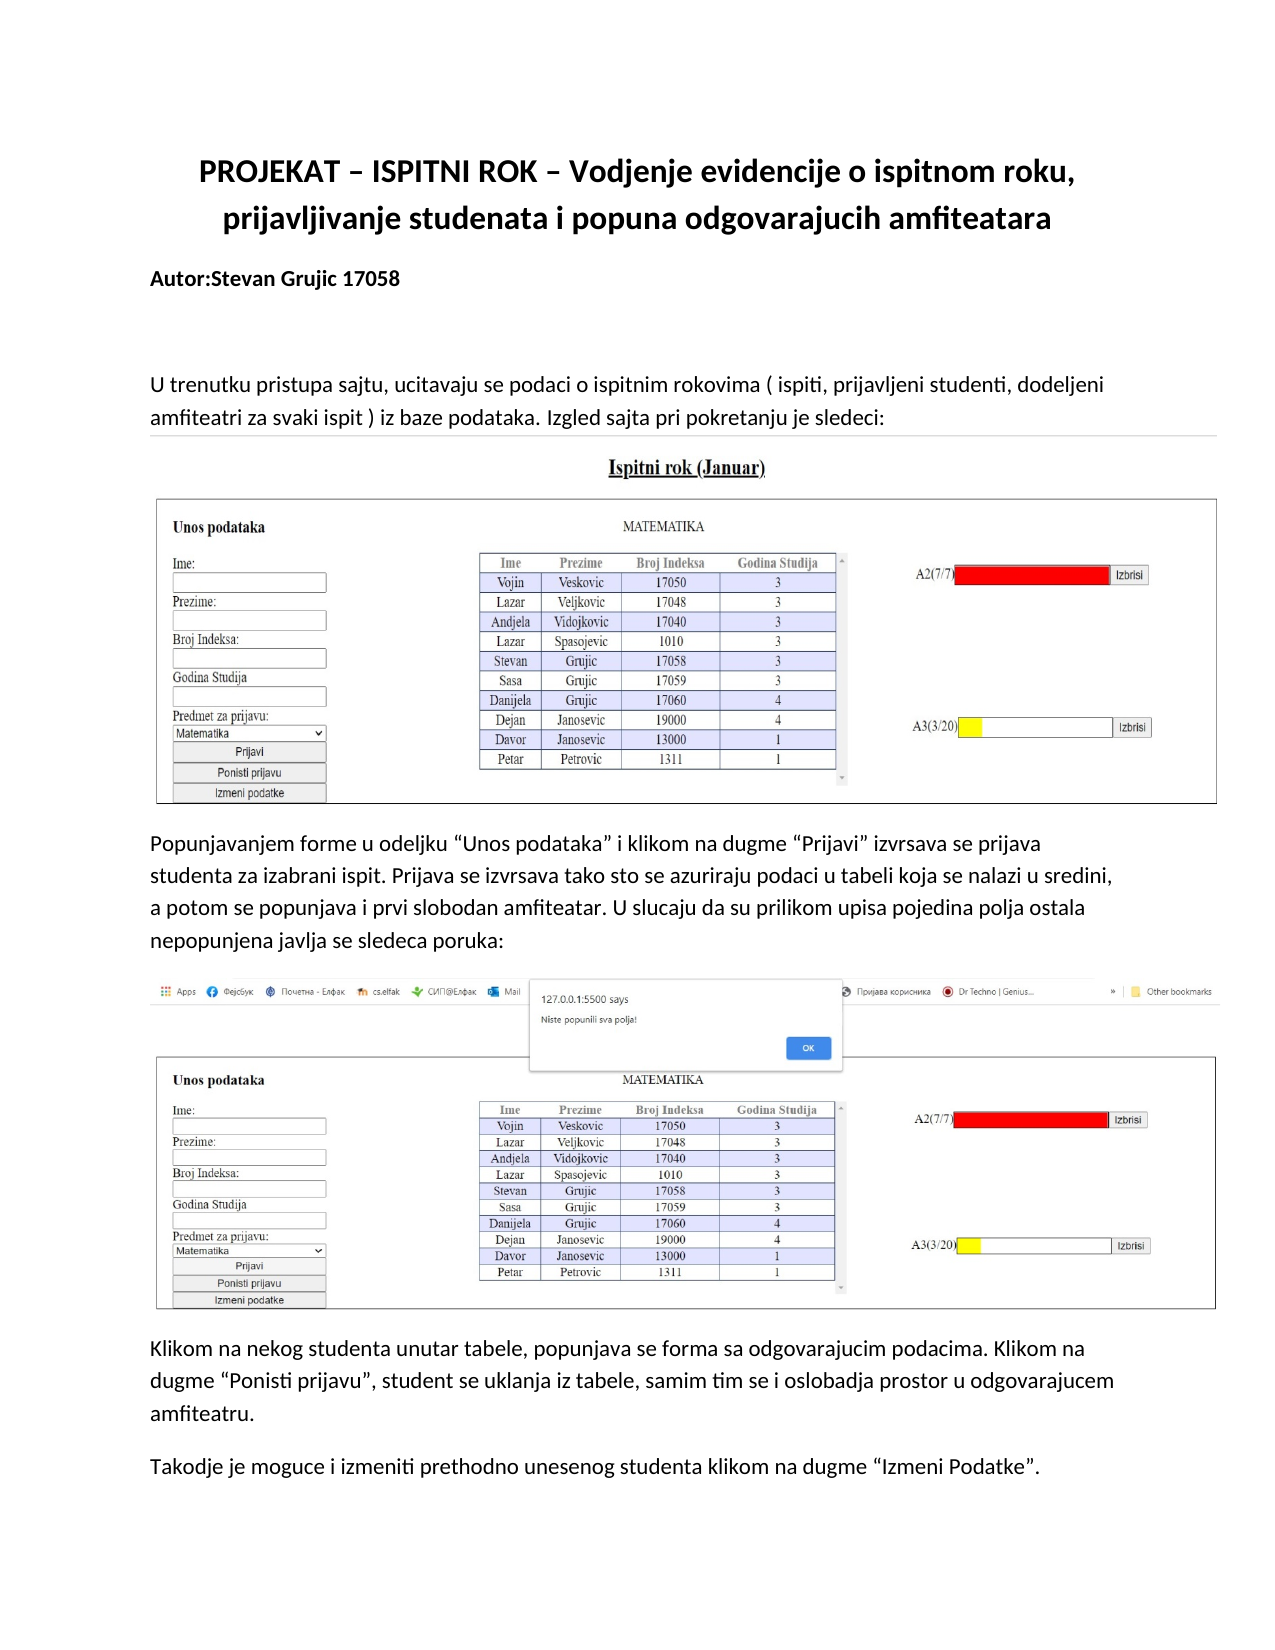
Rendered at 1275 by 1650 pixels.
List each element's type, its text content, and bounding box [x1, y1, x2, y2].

text U trenutku pristupa sajtu, ucitavaju se podaci o ispitnim rokovima ( ispiti, prijavljeni studenti, dodeljeni amfiteatri za svaki ispit ) iz baze podataka. Izgled sajta pri pokretanju je sledeci: [150, 370, 1125, 434]
picture [150, 434, 1217, 805]
text Takodje je moguce i izmeniti prethodno unesenog studenta klikom na dugme “Izmeni Podatke”. [150, 1452, 1125, 1480]
picture [150, 978, 1221, 1310]
text Autor:Stevan Grujic 17058 [150, 264, 1125, 292]
text PROJEKAT – ISPITNI ROK – Vodjenje evidencije o ispitnom roku, prijavljivanje studenata i popuna odgovarajucih amfiteatara [150, 150, 1125, 237]
text Popunjavanjem forme u odeljku “Unos podataka” i klikom na dugme “Prijavi” izvrsava se prijava studenta za izabrani ispit. Prijava se izvrsava tako sto se azuriraju podaci u tabeli koja se nalazi u sredini, a potom se popunjava i prvi slobodan amfiteatar. U slucaju da su prilikom upisa pojedina polja ostala nepopunjena javlja se sledeca poruka: [150, 829, 1125, 954]
